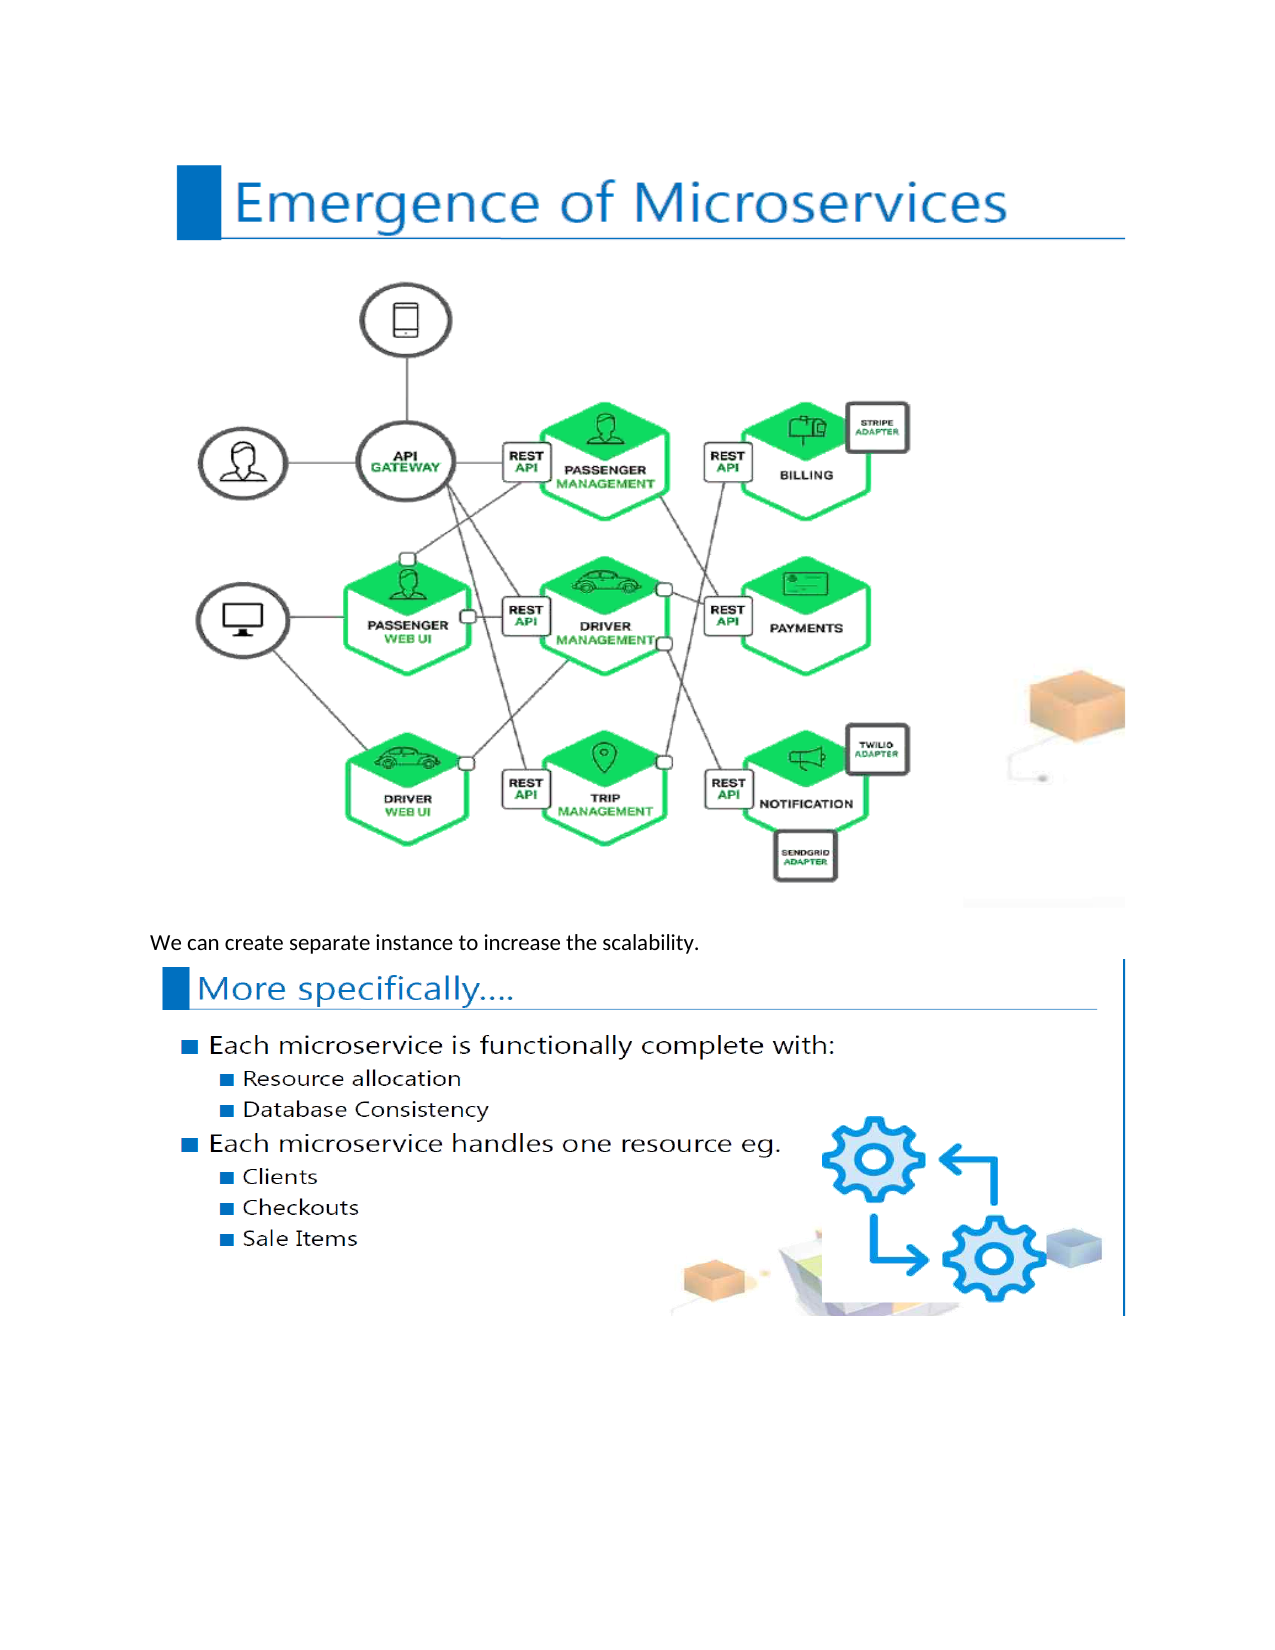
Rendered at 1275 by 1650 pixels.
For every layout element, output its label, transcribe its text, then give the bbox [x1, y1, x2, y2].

picture [150, 150, 1125, 924]
picture [150, 959, 1125, 1316]
text We can create separate instance to increase the scalability. [150, 924, 1125, 956]
